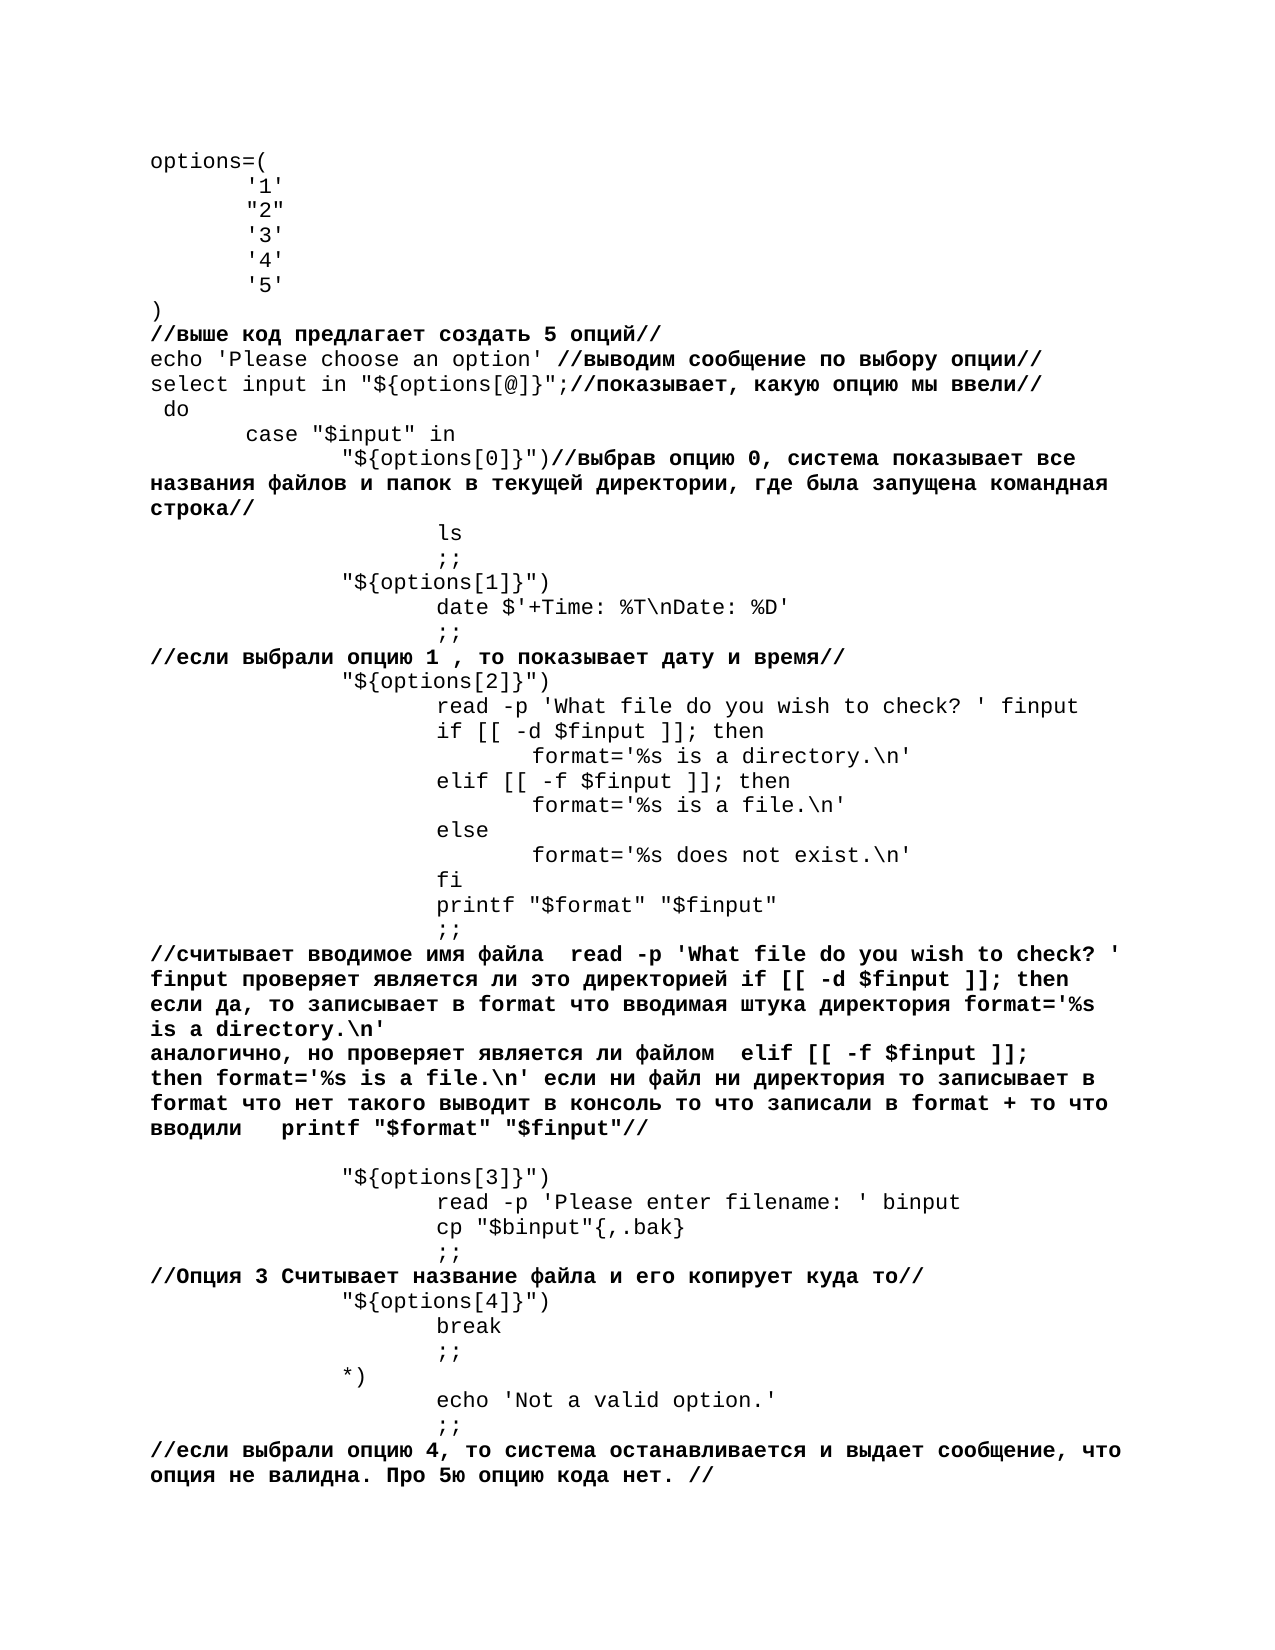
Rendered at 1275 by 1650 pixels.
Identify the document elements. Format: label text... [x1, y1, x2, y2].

text format='%s is a directory.\n' [150, 745, 1125, 770]
text //если выбрали опцию 1 , то показывает дату и время// [150, 646, 1125, 671]
text "${options[2]}") [150, 671, 1125, 695]
text '3' [150, 224, 1125, 249]
text "${options[1]}") [150, 571, 1125, 596]
text options=( [150, 150, 1125, 175]
text select input in "${options[@]}";//показывает, какую опцию мы ввели// [150, 373, 1125, 398]
text format='%s does not exist.\n' [150, 844, 1125, 869]
text "${options[4]}") [150, 1290, 1125, 1315]
text case "$input" in [150, 423, 1125, 447]
text date $'+Time: %T\nDate: %D' [150, 596, 1125, 621]
text if [[ -d $finput ]]; then [150, 720, 1125, 745]
text ;; [150, 621, 1125, 646]
text аналогично, но проверяет является ли файлом elif [[ -f $finput ]]; then format='%s is a file.\n' если ни файл ни директория то записывает в format что нет такого выводит в консоль то что записали в format + то что вводили printf "$format" "$finput"// [150, 1042, 1125, 1142]
text ;; [150, 1340, 1125, 1365]
text else [150, 819, 1125, 844]
text "${options[0]}")//выбрав опцию 0, система показывает все названия файлов и папок в текущей директории, где была запущена командная строка// [150, 447, 1125, 522]
text read -p 'What file do you wish to check? ' finput [150, 695, 1125, 720]
text '4' [150, 249, 1125, 274]
text format='%s is a file.\n' [150, 794, 1125, 819]
text "${options[3]}") [150, 1166, 1125, 1191]
text cp "$binput"{,.bak} [150, 1216, 1125, 1241]
text break [150, 1315, 1125, 1340]
text //выше код предлагает создать 5 опций// [150, 323, 1125, 348]
text //Опция 3 Считывает название файла и его копирует куда то// [150, 1266, 1125, 1290]
text echo 'Please choose an option' //выводим сообщение по выбору опции// [150, 348, 1125, 373]
text ;; [150, 547, 1125, 571]
text '1' [150, 175, 1125, 199]
text "2" [150, 199, 1125, 224]
text //если выбрали опцию 4, то система останавливается и выдает сообщение, что опция не валидна. Про 5ю опцию кода нет. // [150, 1439, 1125, 1489]
text do [150, 398, 1125, 423]
text elif [[ -f $finput ]]; then [150, 770, 1125, 794]
text read -p 'Please enter filename: ' binput [150, 1191, 1125, 1216]
text //считывает вводимое имя файла read -p 'What file do you wish to check? ' finput проверяет является ли это директорией if [[ -d $finput ]]; then если да, то записывает в format что вводимая штука директория format='%s is a directory.\n' [150, 943, 1125, 1042]
text ) [150, 299, 1125, 323]
text '5' [150, 274, 1125, 299]
text printf "$format" "$finput" [150, 894, 1125, 918]
text fi [150, 869, 1125, 894]
text ;; [150, 918, 1125, 943]
text ;; [150, 1241, 1125, 1266]
text echo 'Not a valid option.' [150, 1389, 1125, 1414]
text ls [150, 522, 1125, 547]
text ;; [150, 1414, 1125, 1439]
text *) [150, 1365, 1125, 1389]
